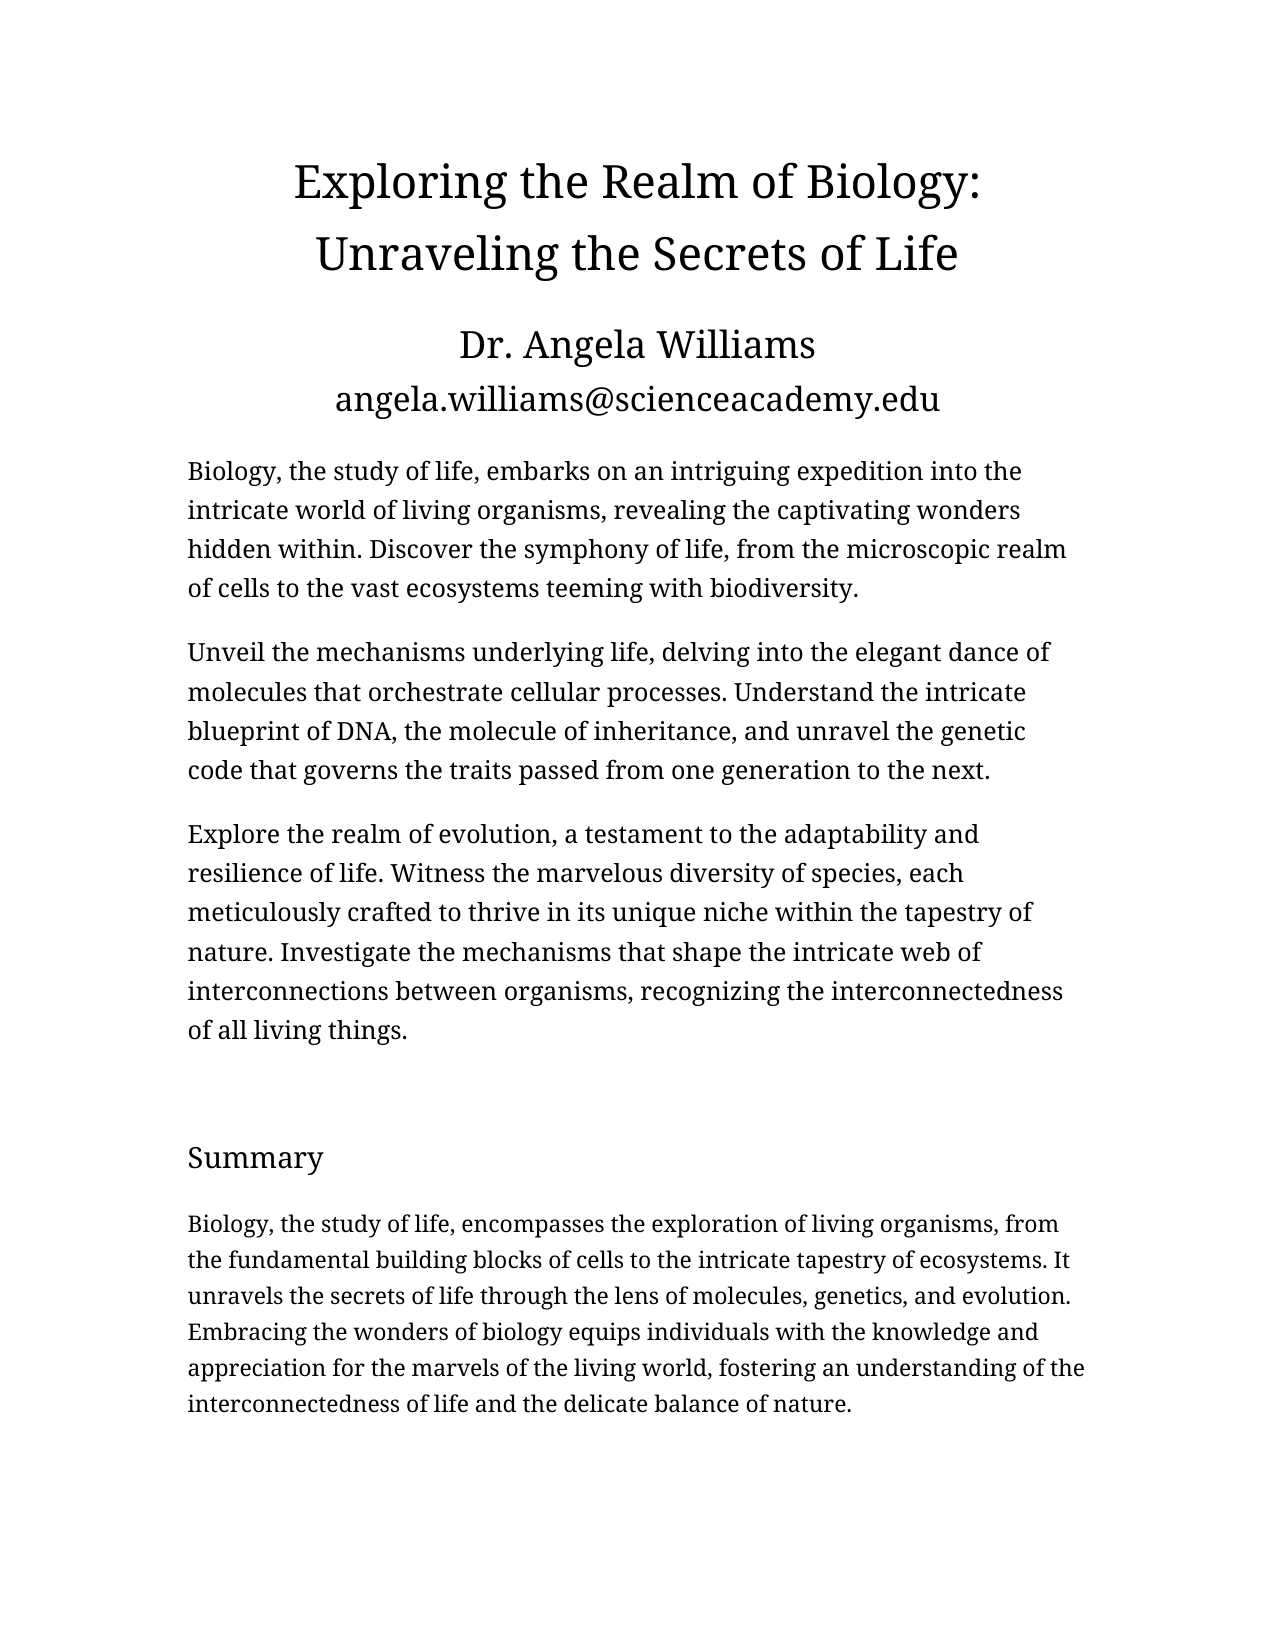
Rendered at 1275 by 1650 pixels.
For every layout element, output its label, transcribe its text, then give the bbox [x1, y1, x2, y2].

text Explore the realm of evolution, a testament to the adaptability and resilience of life. Witness the marvelous diversity of species, each meticulously crafted to thrive in its unique niche within the tapestry of nature. Investigate the mechanisms that shape the intricate web of interconnections between organisms, recognizing the interconnectedness of all living things. [187, 817, 1087, 1047]
text Exploring the Realm of Biology: Unraveling the Secrets of Life [187, 150, 1087, 284]
text Dr. Angela Williams angela.williams@scienceacademy.edu [187, 318, 1087, 422]
text Biology, the study of life, encompasses the exploration of living organisms, from the fundamental building blocks of cells to the intricate tapestry of ecosystems. It unravels the secrets of life through the lens of molecules, genetics, and evolution. Embracing the wonders of biology equips individuals with the knowledge and appreciation for the marvels of the living world, fostering an understanding of the interconnectedness of life and the delicate balance of nature. [187, 1208, 1087, 1419]
text Biology, the study of life, embarks on an intriguing expedition into the intricate world of living organisms, revealing the captivating wonders hidden within. Discover the symphony of life, from the microscopic realm of cells to the vast ecosystems teeming with biodiversity. [187, 453, 1087, 605]
text Unveil the mechanisms underlying life, delving into the elegant dance of molecules that orchestrate cellular processes. Understand the intricate blueprint of DNA, the molecule of inheritance, and unravel the genetic code that governs the traits passed from one generation to the next. [187, 635, 1087, 787]
text Summary [187, 1138, 1087, 1177]
